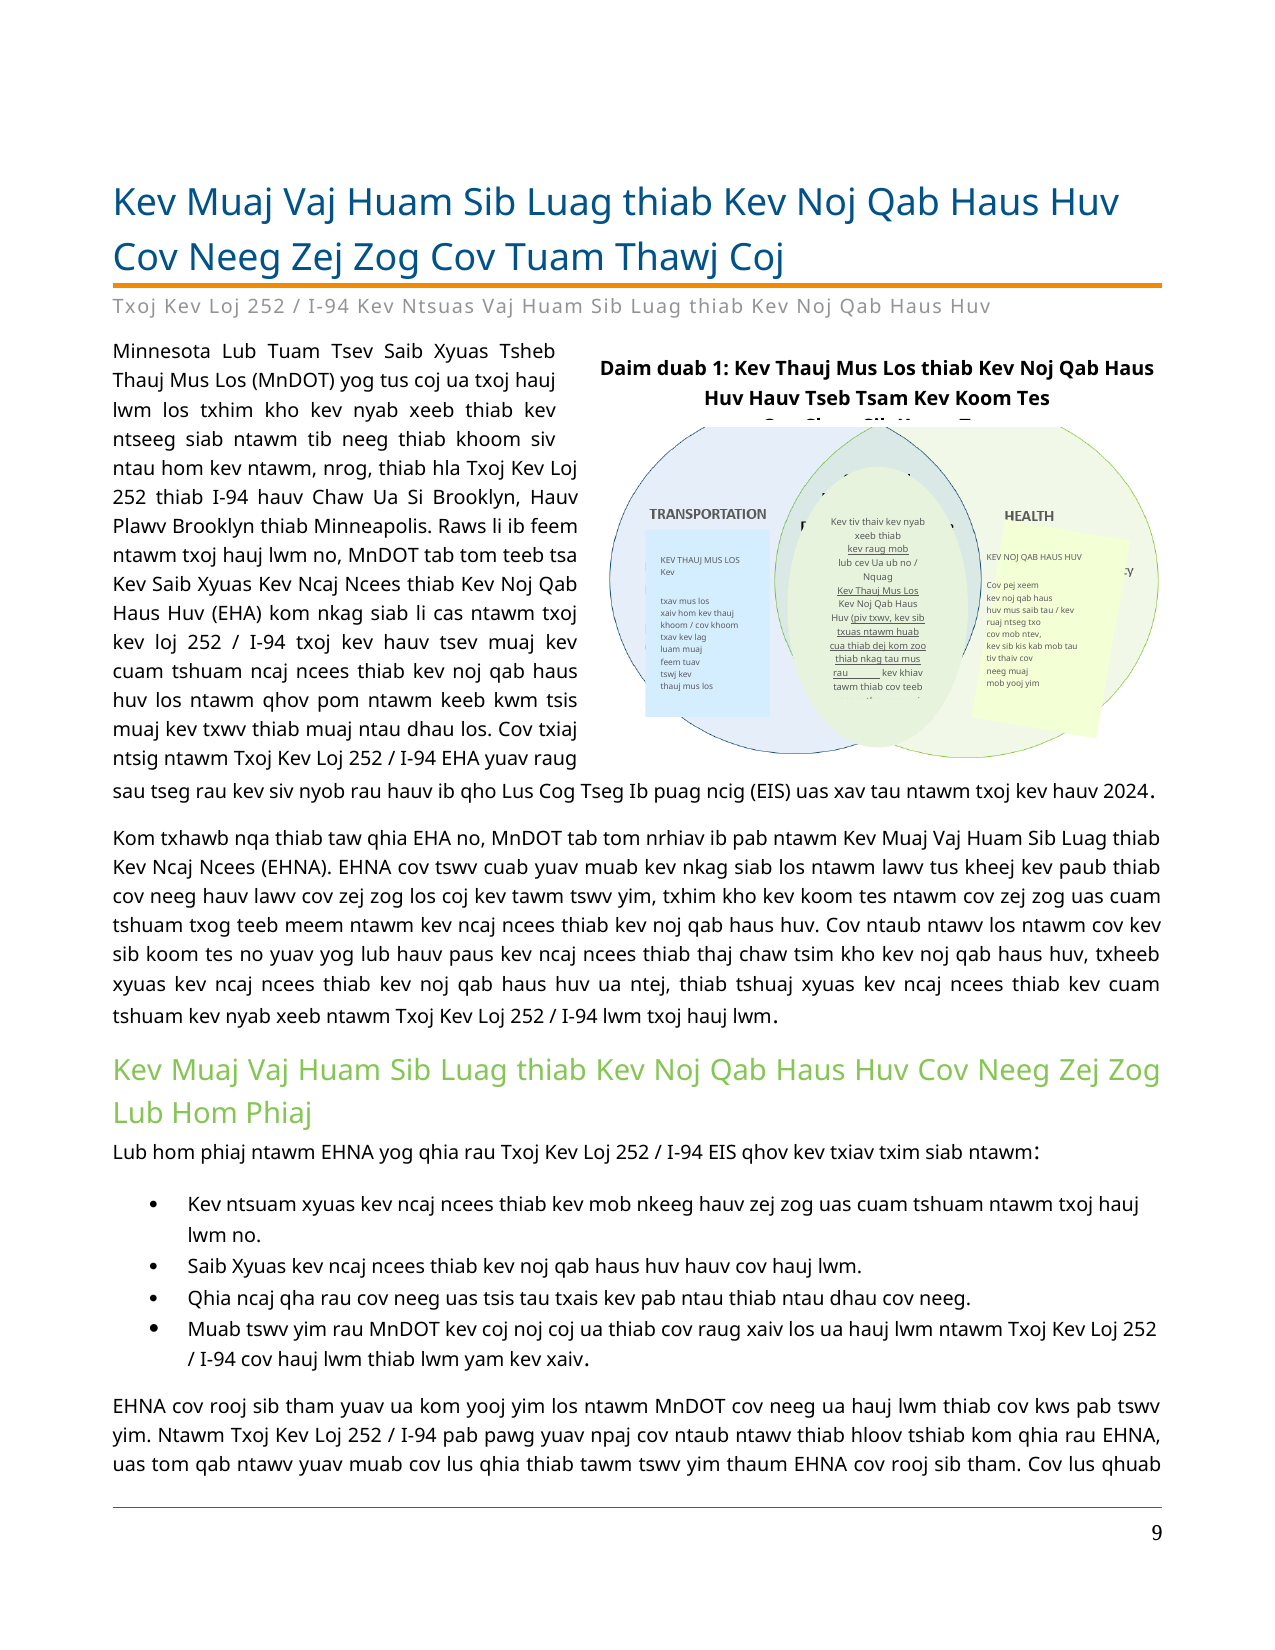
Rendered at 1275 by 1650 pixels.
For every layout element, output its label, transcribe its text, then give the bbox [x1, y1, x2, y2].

text Kom txhawb nqa thiab taw qhia EHA no, MnDOT tab tom nrhiav ib pab ntawm Kev Muaj Vaj Huam Sib Luag thiab Kev Ncaj Ncees (EHNA). EHNA cov tswv cuab yuav muab kev nkag siab los ntawm lawv tus kheej kev paub thiab cov neeg hauv lawv cov zej zog los coj kev tawm tswv yim, txhim kho kev koom tes ntawm cov zej zog uas cuam tshuam txog teeb meem ntawm kev ncaj ncees thiab kev noj qab haus huv. Cov ntaub ntawv los ntawm cov kev sib koom tes no yuav yog lub hauv paus kev ncaj ncees thiab thaj chaw tsim kho kev noj qab haus huv, txheeb xyuas kev ncaj ncees thiab kev noj qab haus huv ua ntej, thiab tshuaj xyuas kev ncaj ncees thiab kev cuam tshuam kev nyab xeeb ntawm Txoj Kev Loj 252 / I-94 lwm txoj hauj lwm. [112, 824, 1162, 1031]
list Muab tswv yim rau MnDOT kev coj noj coj ua thiab cov raug xaiv los ua hauj lwm ntawm Txoj Kev Loj 252 / I-94 cov hauj lwm thiab lwm yam kev xaiv. [150, 1311, 1162, 1373]
list Qhia ncaj qha rau cov neeg uas tsis tau txais kev pab ntau thiab ntau dhau cov neeg. [150, 1279, 1162, 1311]
picture [597, 427, 1163, 763]
subtitle Txoj Kev Loj 252 / I-94 Kev Ntsuas Vaj Huam Sib Luag thiab Kev Noj Qab Haus Huv [112, 292, 1162, 319]
list Saib Xyuas kev ncaj ncees thiab kev noj qab haus huv hauv cov hauj lwm. [150, 1248, 1162, 1279]
text Lub hom phiaj ntawm EHNA yog qhia rau Txoj Kev Loj 252 / I-94 EIS qhov kev txiav txim siab ntawm: [112, 1135, 1162, 1167]
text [112, 1392, 1162, 1477]
list Kev ntsuam xyuas kev ncaj ncees thiab kev mob nkeeg hauv zej zog uas cuam tshuam ntawm txoj hauj lwm no. [150, 1186, 1162, 1248]
subtitle Kev Muaj Vaj Huam Sib Luag thiab Kev Noj Qab Haus Huv Cov Neeg Zej Zog Lub Hom Phiaj [112, 1050, 1162, 1132]
text Kev Muaj Vaj Huam Sib Luag thiab Kev Noj Qab Haus Huv Cov Neeg Zej Zog Cov Tuam Thawj Coj [112, 175, 1162, 288]
